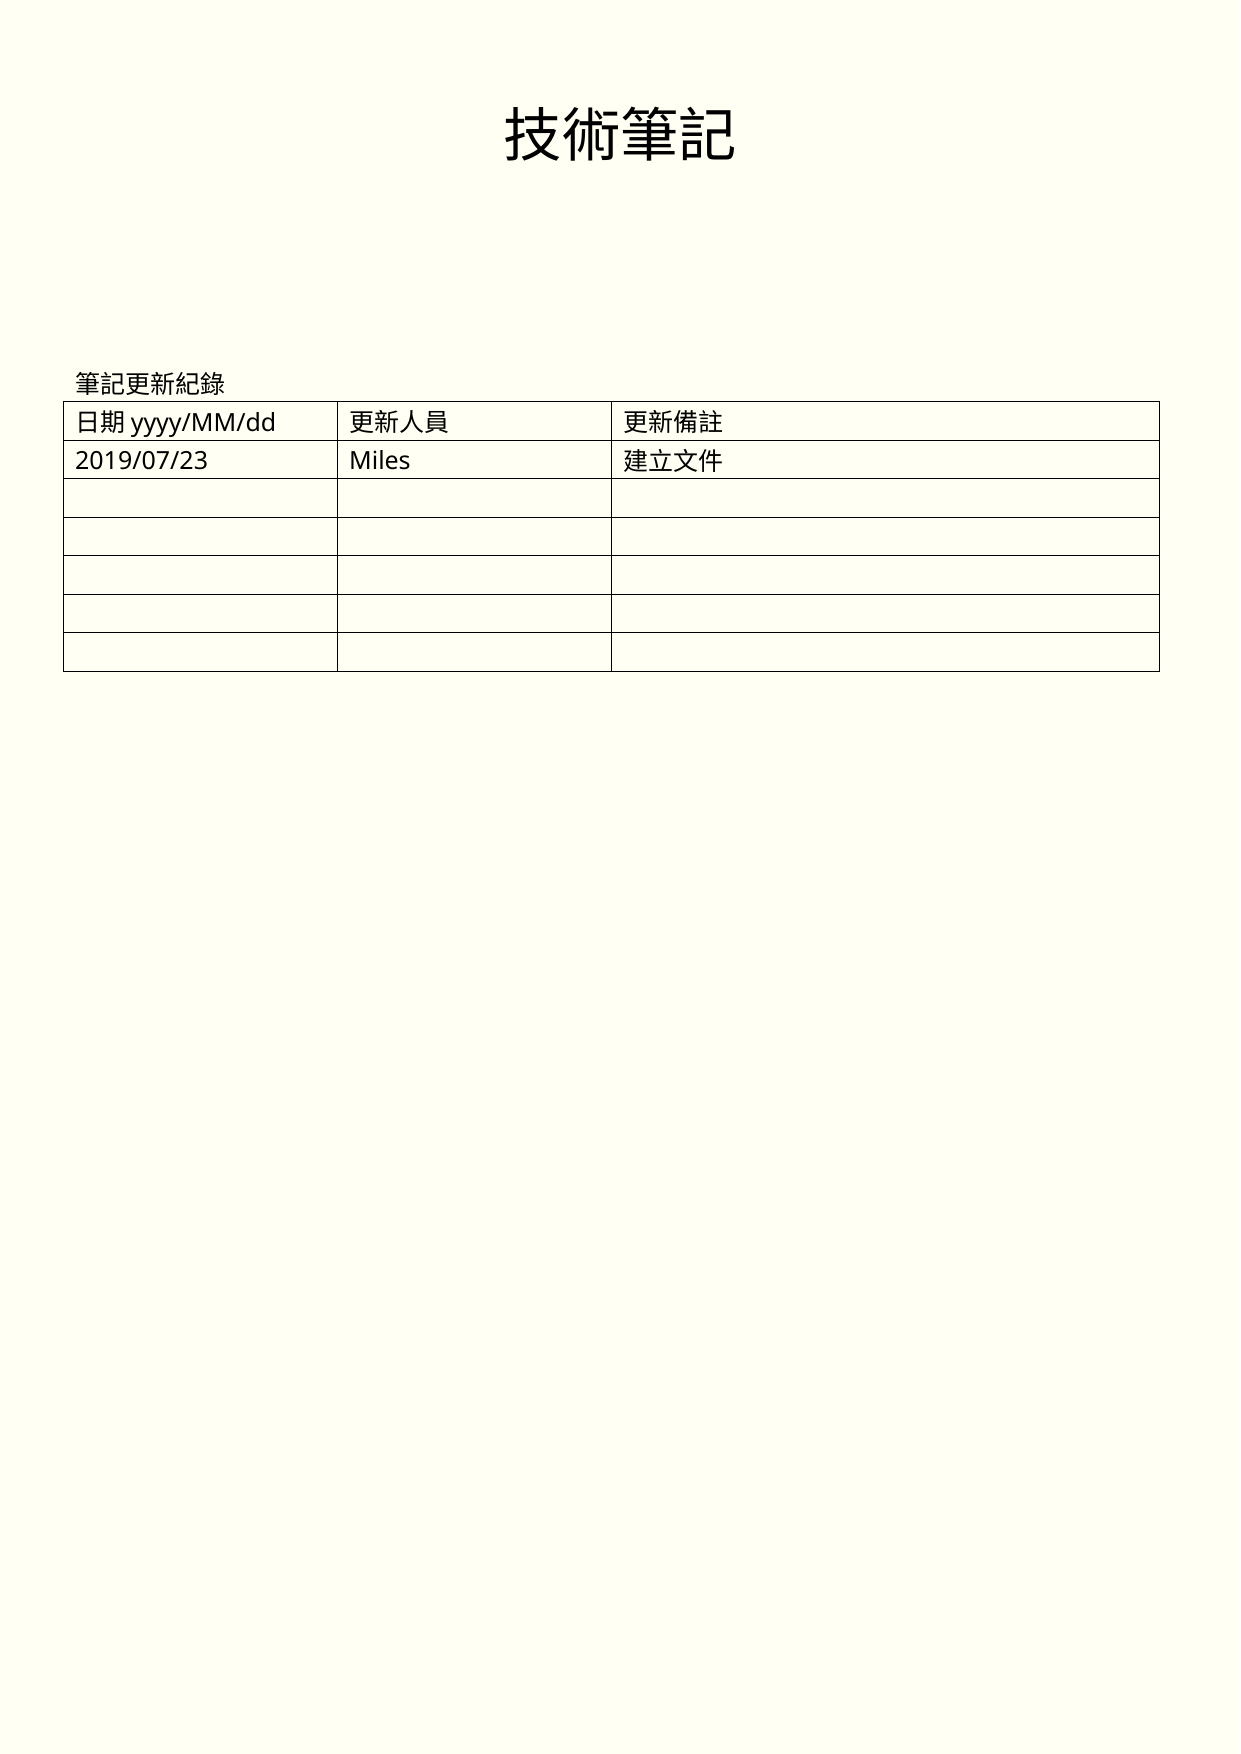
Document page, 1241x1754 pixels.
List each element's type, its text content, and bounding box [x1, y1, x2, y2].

table_cell 建立文件 [612, 441, 1159, 478]
table_cell [338, 518, 611, 555]
table_cell [612, 556, 1159, 594]
table_cell [64, 633, 337, 671]
table_cell [338, 633, 611, 671]
table_cell [612, 518, 1159, 555]
text 筆記更新紀錄 [75, 363, 1165, 401]
table_cell [612, 479, 1159, 517]
table_cell [64, 518, 337, 555]
table_cell [612, 633, 1159, 671]
table_cell [338, 479, 611, 517]
table_cell [64, 556, 337, 594]
table_header 更新備註 [612, 402, 1159, 439]
table_cell [64, 595, 337, 632]
table_header 更新人員 [338, 402, 611, 439]
table_cell 2019/07/23 [64, 441, 337, 478]
table_header 日期 yyyy/MM/dd [64, 402, 337, 439]
table_cell [338, 556, 611, 594]
table_cell Miles [338, 441, 611, 478]
table_cell [338, 595, 611, 632]
table_cell [64, 479, 337, 517]
table_cell [612, 595, 1159, 632]
